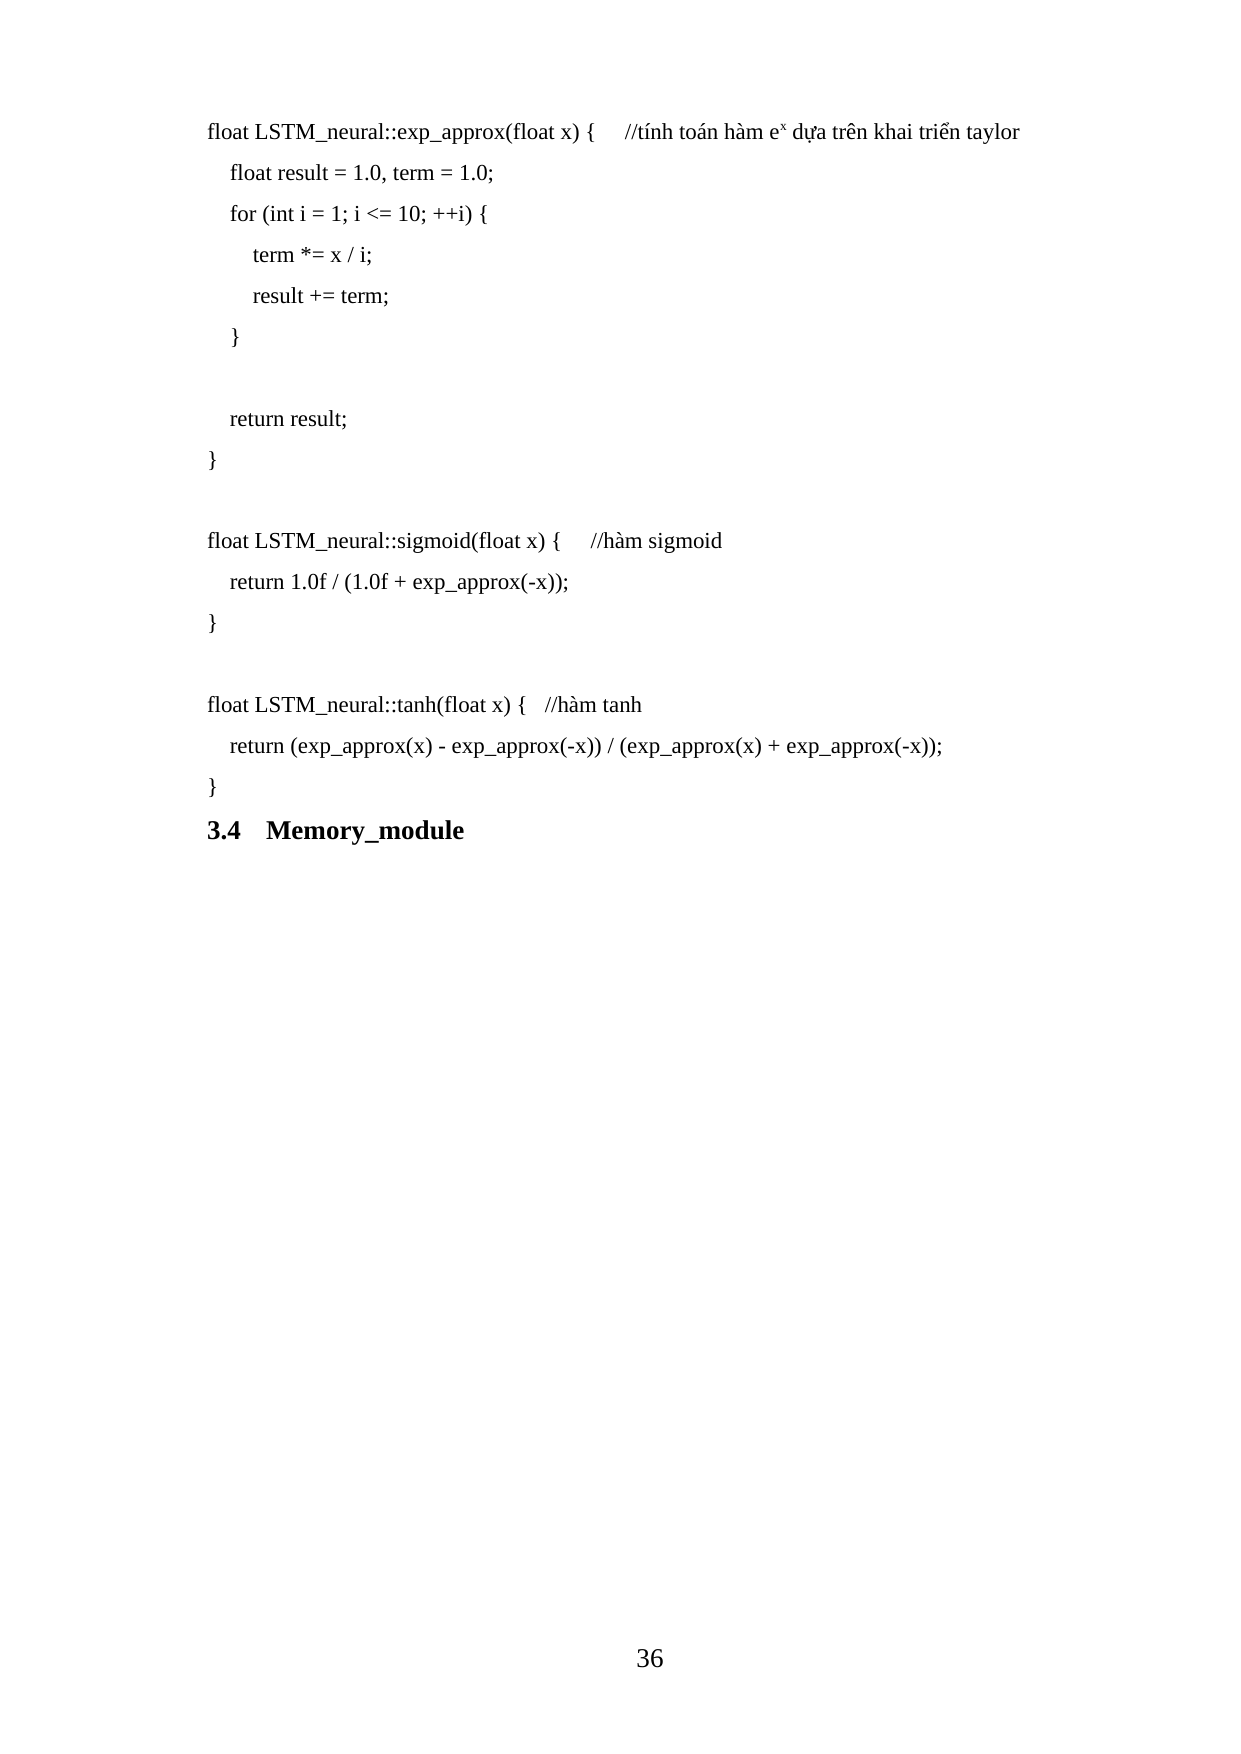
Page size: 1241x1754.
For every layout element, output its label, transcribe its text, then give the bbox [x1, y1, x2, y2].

text return result; [207, 405, 1092, 431]
text return (exp_approx(x) - exp_approx(-x)) / (exp_approx(x) + exp_approx(-x)); [207, 732, 1092, 758]
text } [207, 323, 1092, 349]
text return 1.0f / (1.0f + exp_approx(-x)); [207, 568, 1092, 595]
text float result = 1.0, term = 1.0; [207, 159, 1092, 185]
text term *= x / i; [207, 241, 1092, 267]
text result += term; [207, 282, 1092, 308]
text float LSTM_neural::sigmoid(float x) { //hàm sigmoid [207, 527, 1092, 554]
text float LSTM_neural::exp_approx(float x) { //tính toán hàm ex dựa trên khai triển taylor [207, 118, 1092, 144]
text } [207, 446, 1092, 472]
text } [207, 609, 1092, 636]
text } [207, 773, 1092, 799]
text float LSTM_neural::tanh(float x) { //hàm tanh [207, 691, 1092, 718]
text for (int i = 1; i <= 10; ++i) { [207, 200, 1092, 226]
subtitle Memory_module [207, 814, 1092, 845]
